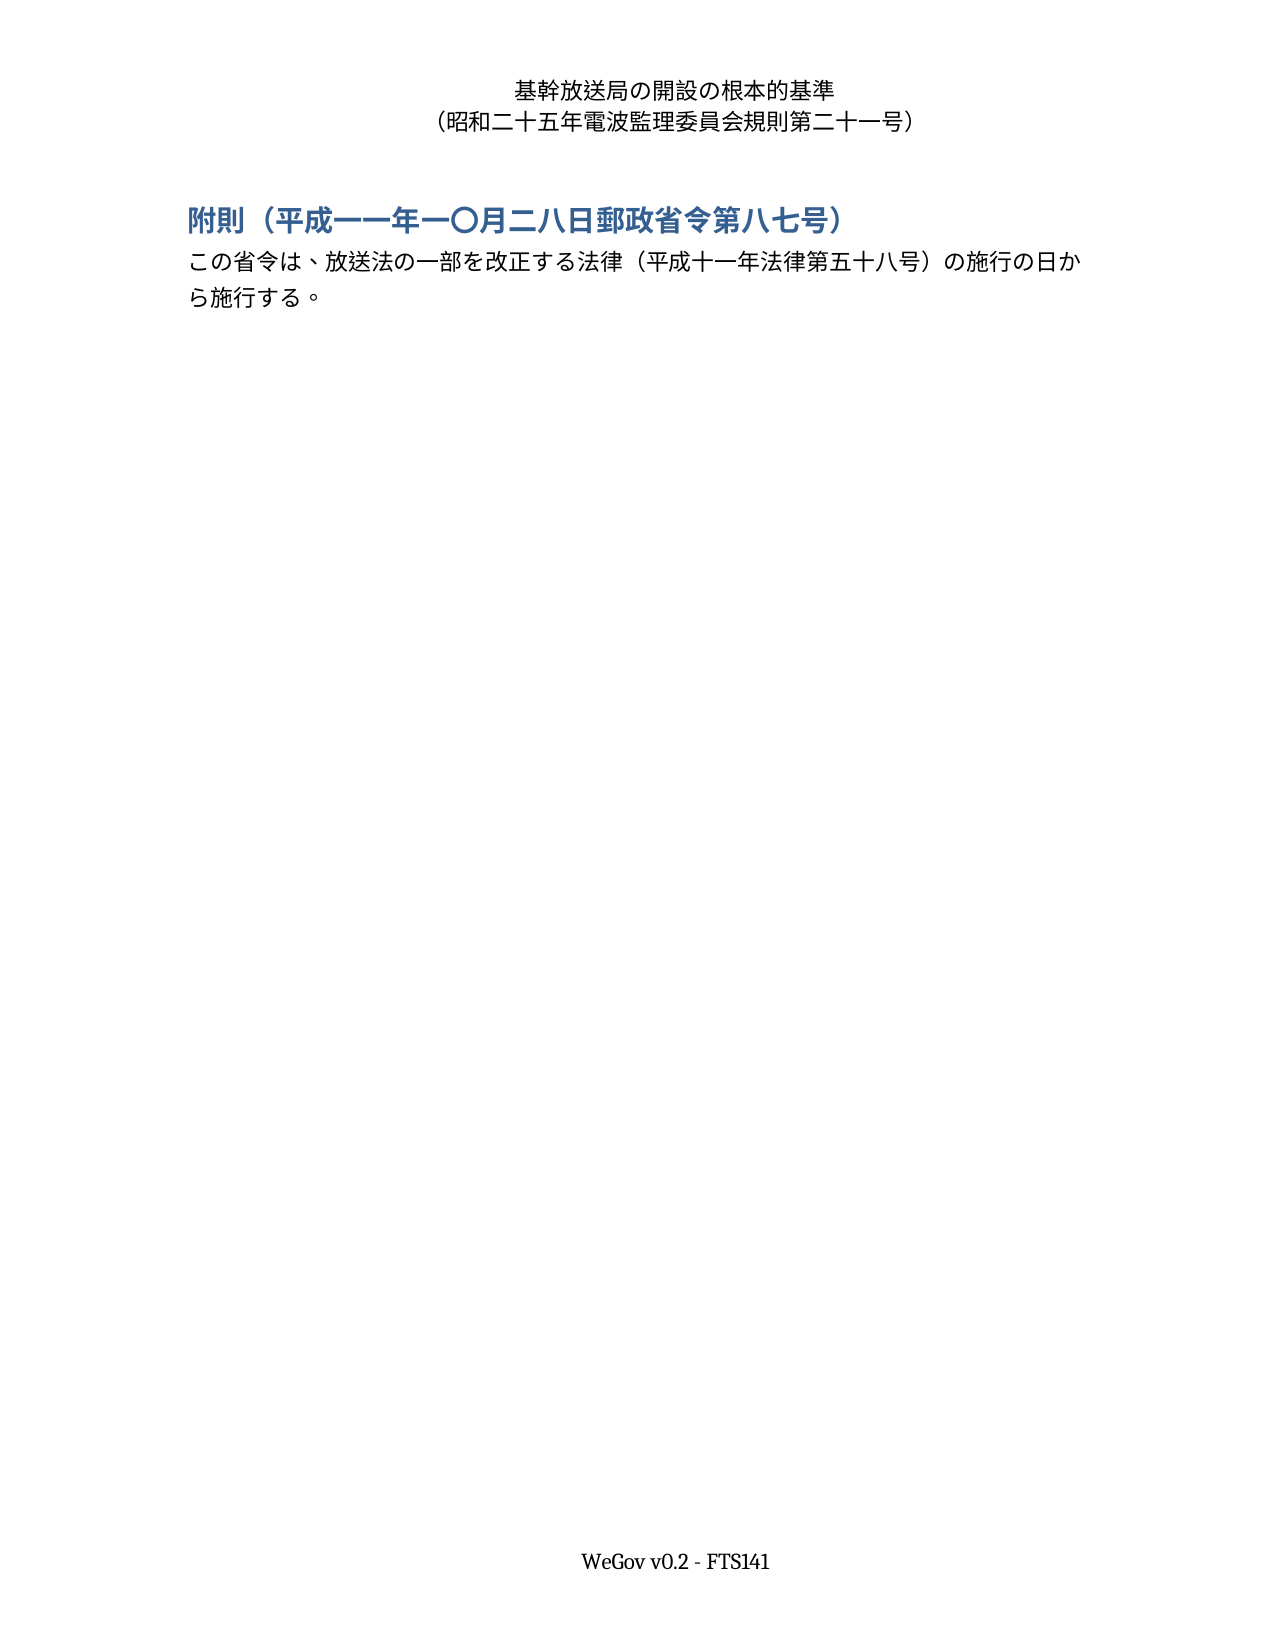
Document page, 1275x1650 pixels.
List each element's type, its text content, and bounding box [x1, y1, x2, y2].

text この省令は、放送法の一部を改正する法律（平成十一年法律第五十八号）の施行の日から施行する。 [187, 246, 1087, 313]
subtitle 附則（平成一一年一〇月二八日郵政省令第八七号） [187, 200, 1087, 240]
